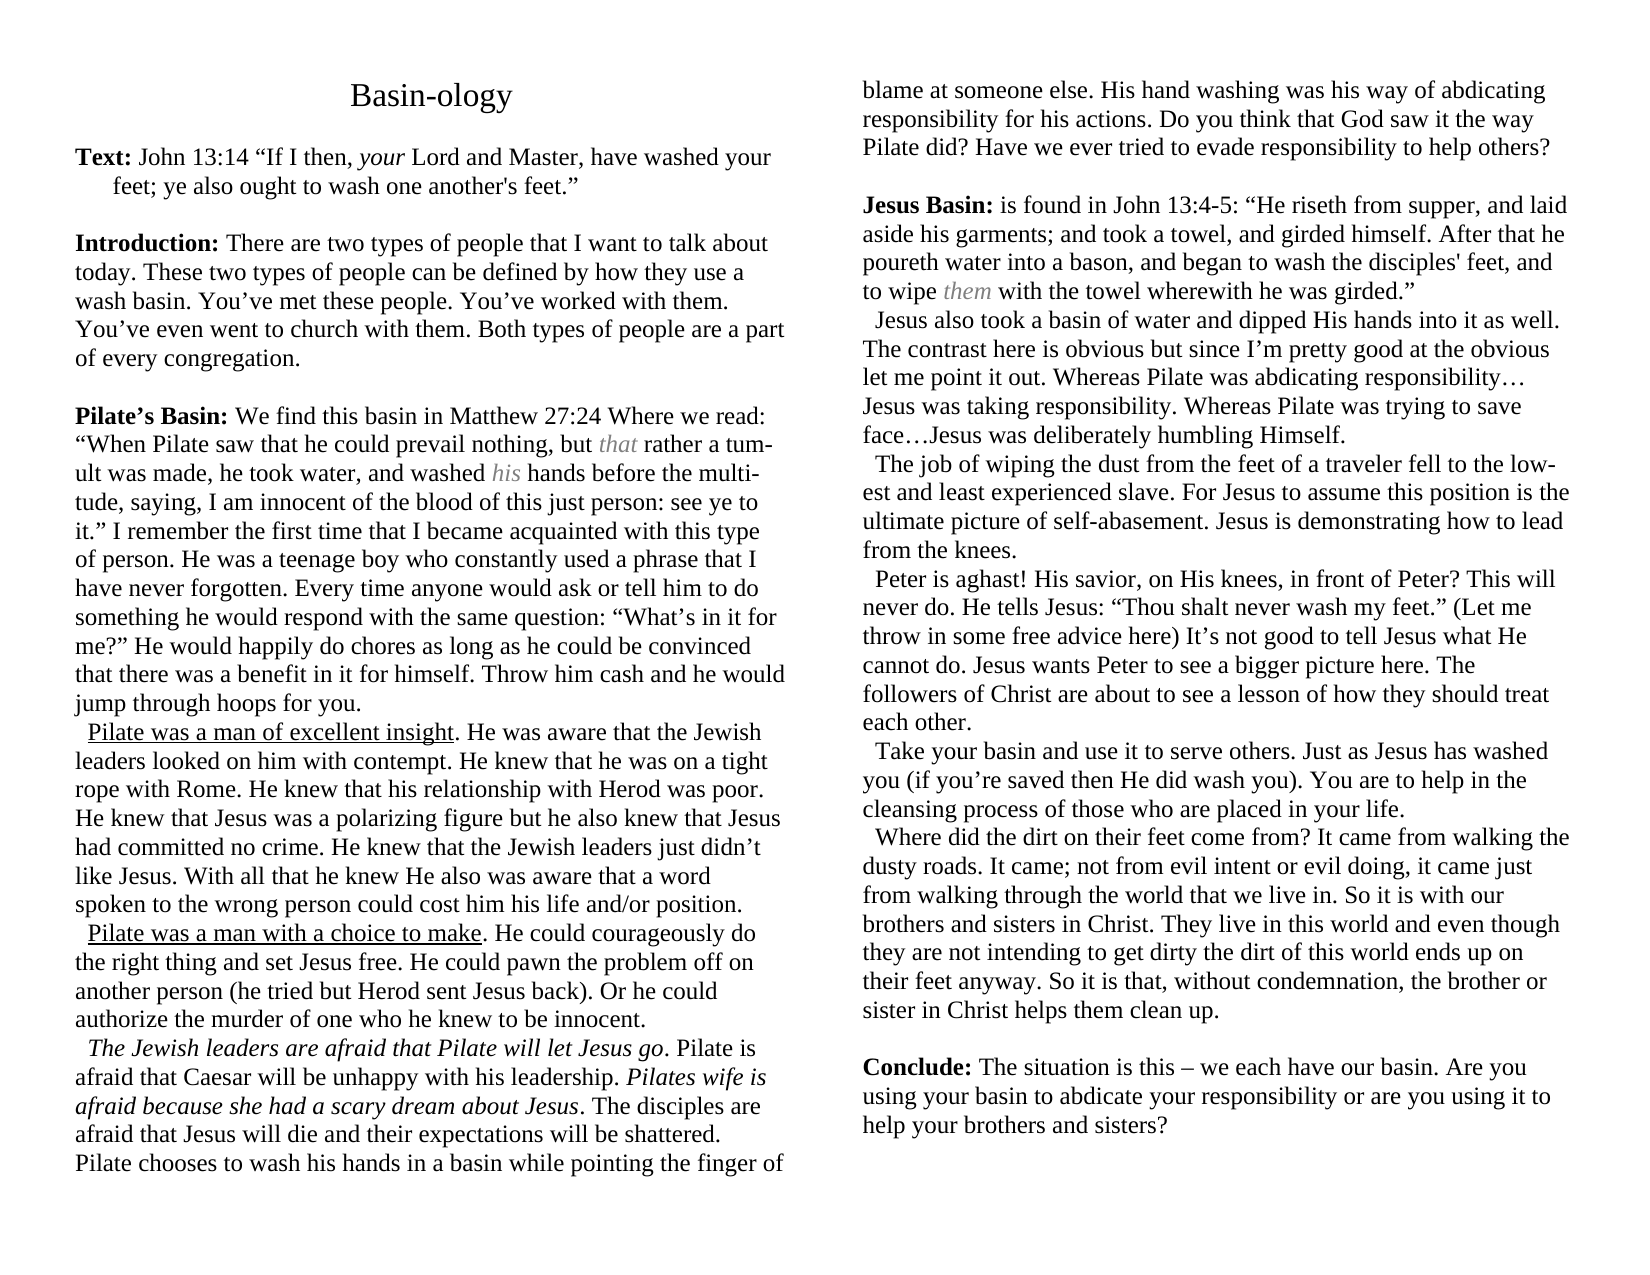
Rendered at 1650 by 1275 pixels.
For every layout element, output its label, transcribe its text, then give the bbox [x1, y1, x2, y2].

text The Jewish leaders are afraid that Pilate will let Jesus go. Pilate is [75, 1033, 787, 1062]
text Conclude: The situation is this – we each have our basin. Are you using your basin to abdicate your responsibility or are you using it to help your brothers and sisters? [862, 1052, 1575, 1139]
text Introduction: There are two types of people that I want to talk about today. These two types of people can be defined by how they use a wash basin. You’ve met these people. You’ve worked with them. You’ve even went to church with them. Both types of people are a part of every congregation. [75, 228, 787, 372]
text something he would respond with the same question: “What’s in it for [75, 602, 787, 631]
text had committed no crime. He knew that the Jewish leaders just didn’t [75, 832, 787, 861]
text Pilate was a man with a choice to make. He could courageously do [75, 918, 787, 947]
text me?” He would happily do chores as long as he could be convinced [75, 631, 787, 659]
text Take your basin and use it to serve others. Just as Jesus has washed you (if you’re saved then He did wash you). You are to help in the cleansing process of those who are placed in your life. [862, 736, 1575, 822]
text Text: John 13:14 “If I then, your Lord and Master, have washed your feet; ye also ought to wash one another's feet.” [75, 142, 787, 199]
text tude, saying, I am innocent of the blood of this just person: see ye to [75, 487, 787, 516]
text rope with Rome. He knew that his relationship with Herod was poor. [75, 774, 787, 803]
text have never forgotten. Every time anyone would ask or tell him to do [75, 573, 787, 602]
text jump through hoops for you. [75, 688, 787, 717]
text ult was made, he took water, and washed his hands before the multi- [75, 458, 787, 487]
text The job of wiping the dust from the feet of a traveler fell to the low-est and least experienced slave. For Jesus to assume this position is the ultimate picture of self-abasement. Jesus is demonstrating how to lead from the knees. [862, 449, 1575, 564]
text Basin-ology [75, 75, 787, 113]
text Pilate chooses to wash his hands in a basin while pointing the finger of [75, 1148, 787, 1177]
text afraid that Caesar will be unhappy with his leadership. Pilates wife is [75, 1062, 787, 1091]
text another person (he tried but Herod sent Jesus back). Or he could [75, 976, 787, 1004]
text Jesus Basin: is found in John 13:4-5: “He riseth from supper, and laid aside his garments; and took a towel, and girded himself. After that he poureth water into a bason, and began to wash the disciples' feet, and to wipe them with the towel wherewith he was girded.” [862, 190, 1575, 305]
text authorize the murder of one who he knew to be innocent. [75, 1004, 787, 1033]
text He knew that Jesus was a polarizing figure but he also knew that Jesus [75, 803, 787, 832]
text “When Pilate saw that he could prevail nothing, but that rather a tum- [75, 429, 787, 458]
text of person. He was a teenage boy who constantly used a phrase that I [75, 544, 787, 573]
text responsibility for his actions. Do you think that God saw it the way [862, 104, 1575, 132]
text Pilate did? Have we ever tried to evade responsibility to help others? [862, 132, 1575, 161]
text blame at someone else. His hand washing was his way of abdicating [862, 75, 1575, 104]
text like Jesus. With all that he knew He also was aware that a word [75, 861, 787, 889]
text afraid that Jesus will die and their expectations will be shattered. [75, 1119, 787, 1148]
text it.” I remember the first time that I became acquainted with this type [75, 516, 787, 544]
text leaders looked on him with contempt. He knew that he was on a tight [75, 746, 787, 774]
text Peter is aghast! His savior, on His knees, in front of Peter? This will never do. He tells Jesus: “Thou shalt never wash my feet.” (Let me throw in some free advice here) It’s not good to tell Jesus what He cannot do. Jesus wants Peter to see a bigger picture here. The followers of Christ are about to see a lesson of how they should treat each other. [862, 564, 1575, 736]
text afraid because she had a scary dream about Jesus. The disciples are [75, 1091, 787, 1119]
text spoken to the wrong person could cost him his life and/or position. [75, 889, 787, 918]
text Pilate’s Basin: We find this basin in Matthew 27:24 Where we read: [75, 401, 787, 429]
text that there was a benefit in it for himself. Throw him cash and he would [75, 659, 787, 688]
text Where did the dirt on their feet come from? It came from walking the dusty roads. It came; not from evil intent or evil doing, it came just from walking through the world that we live in. So it is with our brothers and sisters in Christ. They live in this world and even though they are not intending to get dirty the dirt of this world ends up on their feet anyway. So it is that, without condemnation, the brother or sister in Christ helps them clean up. [862, 822, 1575, 1024]
text Pilate was a man of excellent insight. He was aware that the Jewish [75, 717, 787, 746]
text Jesus also took a basin of water and dipped His hands into it as well. The contrast here is obvious but since I’m pretty good at the obvious let me point it out. Whereas Pilate was abdicating responsibility… Jesus was taking responsibility. Whereas Pilate was trying to save face…Jesus was deliberately humbling Himself. [862, 305, 1575, 449]
text the right thing and set Jesus free. He could pawn the problem off on [75, 947, 787, 976]
